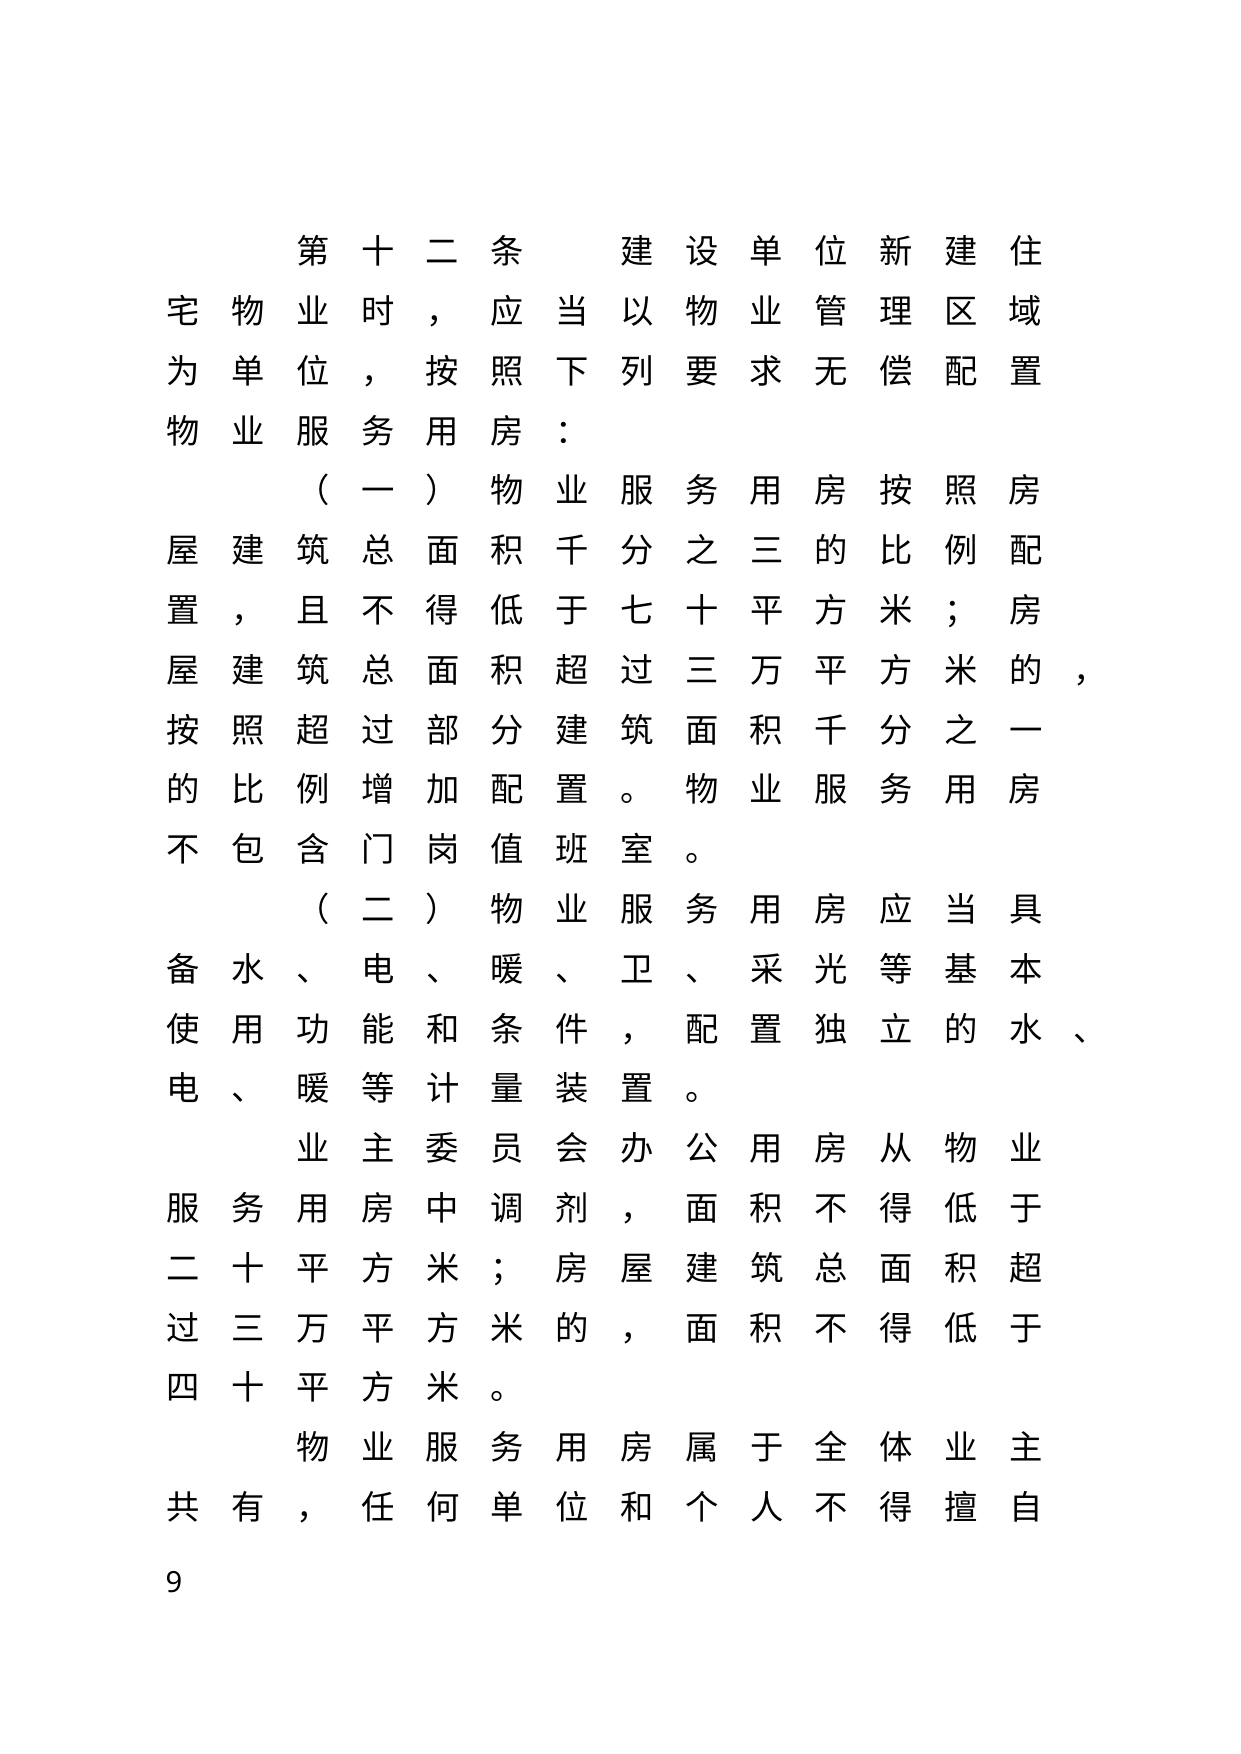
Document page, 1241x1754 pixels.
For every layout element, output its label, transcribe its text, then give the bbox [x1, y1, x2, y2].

text 第十二条 建设单位新建住宅物业时，应当以物业管理区域为单位，按照下列要求无偿配置物业服务用房： [167, 219, 1074, 458]
text （一）物业服务用房按照房屋建筑总面积千分之三的比例配置，且不得低于七十平方米；房屋建筑总面积超过三万平方米的，按照超过部分建筑面积千分之一的比例增加配置。物业服务用房不包含门岗值班室。 [167, 458, 1074, 877]
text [167, 1415, 1074, 1535]
text 业主委员会办公用房从物业服务用房中调剂，面积不得低于二十平方米；房屋建筑总面积超过三万平方米的，面积不得低于四十平方米。 [167, 1116, 1074, 1415]
text （二）物业服务用房应当具备水、电、暖、卫、采光等基本使用功能和条件，配置独立的水、电、暖等计量装置。 [167, 877, 1074, 1116]
